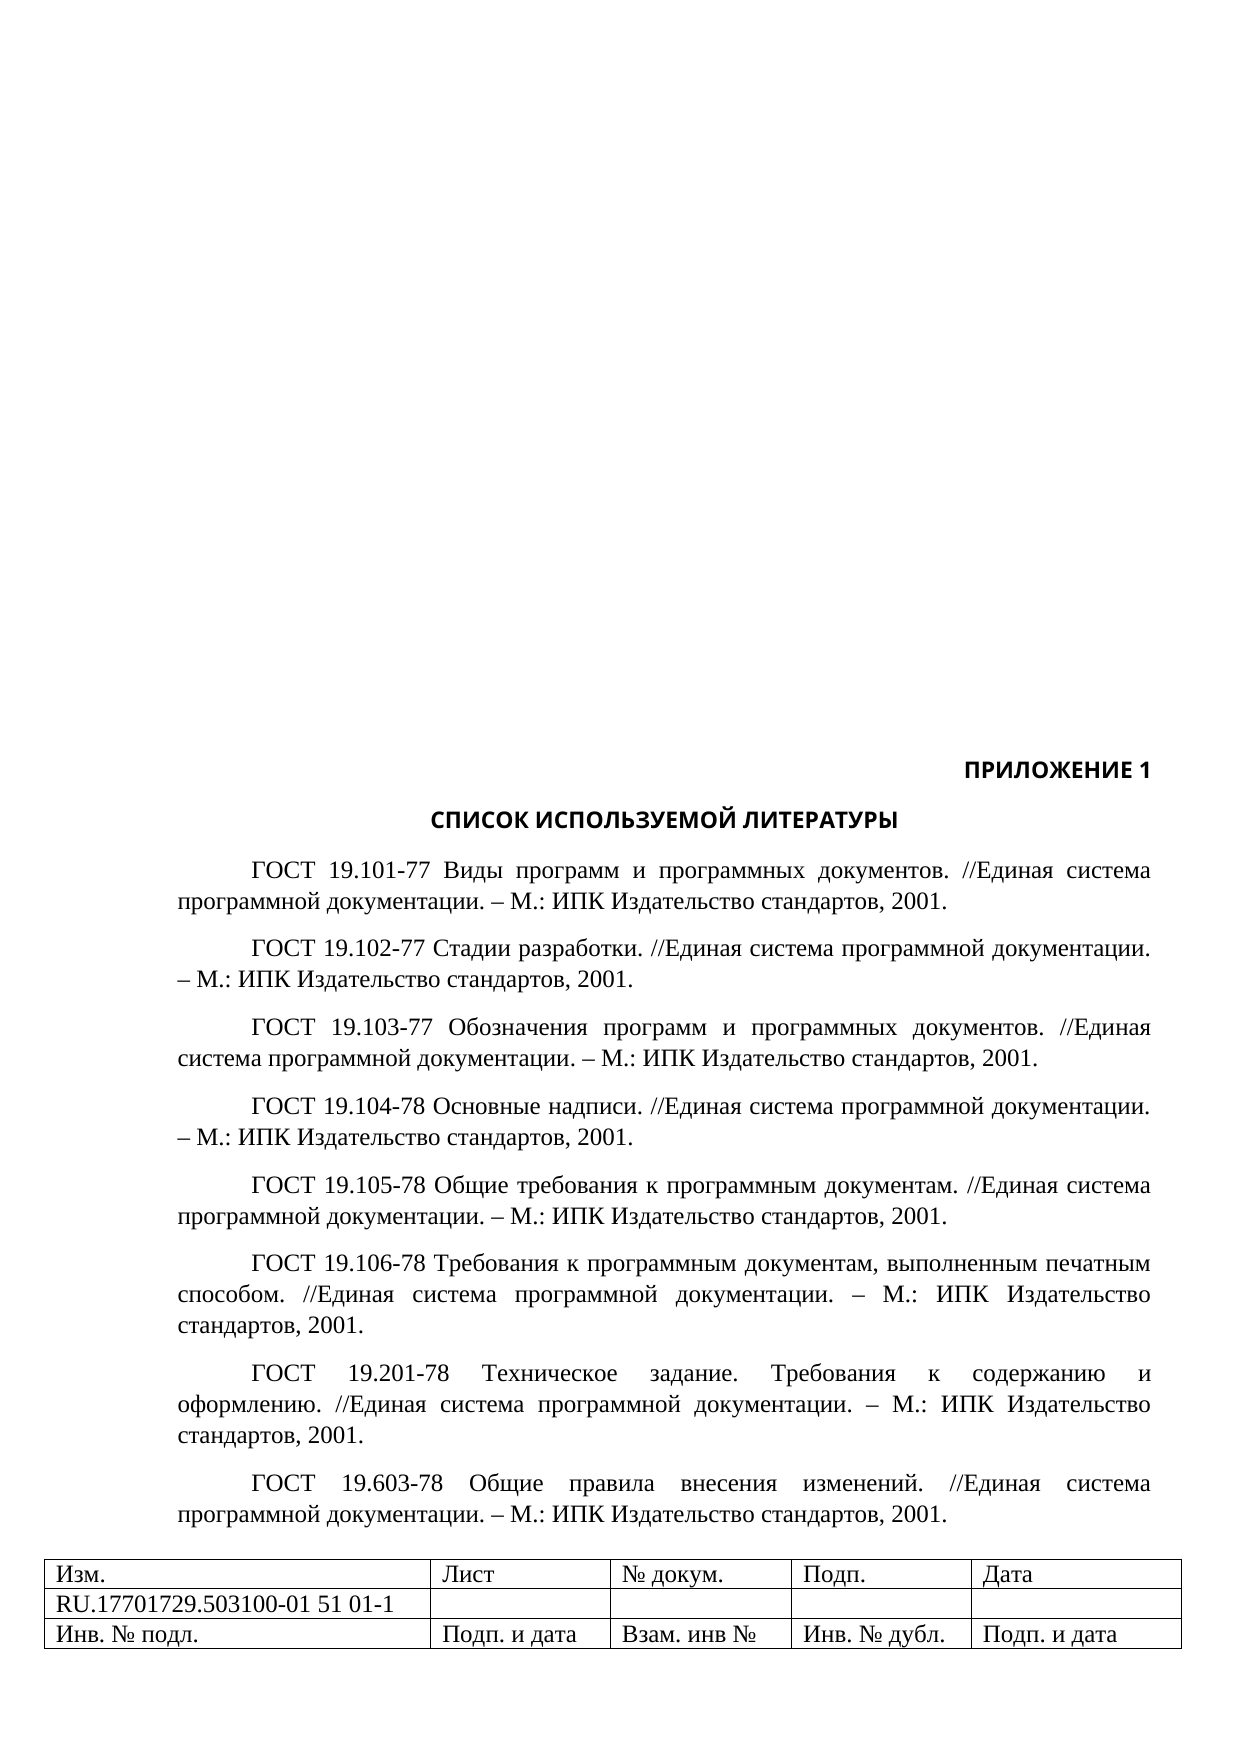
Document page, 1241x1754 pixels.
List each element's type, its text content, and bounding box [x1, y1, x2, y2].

text ГОСТ 19.104-78 Основные надписи. //Единая система программной документации. – М.: ИПК Издательство стандартов, 2001. [177, 1091, 1152, 1151]
text ГОСТ 19.101-77 Виды программ и программных документов. //Единая система программной документации. – М.: ИПК Издательство стандартов, 2001. [177, 855, 1152, 914]
text ГОСТ 19.106-78 Требования к программным документам, выполненным печатным способом. //Единая система программной документации. – М.: ИПК Издательство стандартов, 2001. [177, 1248, 1152, 1339]
text ГОСТ 19.201-78 Техническое задание. Требования к содержанию и оформлению. //Единая система программной документации. – М.: ИПК Издательство стандартов, 2001. [177, 1358, 1152, 1449]
text ГОСТ 19.102-77 Стадии разработки. //Единая система программной документации. – М.: ИПК Издательство стандартов, 2001. [177, 933, 1152, 993]
text ГОСТ 19.105-78 Общие требования к программным документам. //Единая система программной документации. – М.: ИПК Издательство стандартов, 2001. [177, 1170, 1152, 1229]
text ГОСТ 19.103-77 Обозначения программ и программных документов. //Единая система программной документации. – М.: ИПК Издательство стандартов, 2001. [177, 1012, 1152, 1072]
text СПИСОК ИСПОЛЬЗУЕМОЙ ЛИТЕРАТУРЫ [177, 804, 1152, 836]
text ГОСТ 19.603-78 Общие правила внесения изменений. //Единая система программной документации. – М.: ИПК Издательство стандартов, 2001. [177, 1468, 1152, 1528]
list ПРИЛОЖЕНИЕ 1 [288, 754, 1152, 785]
